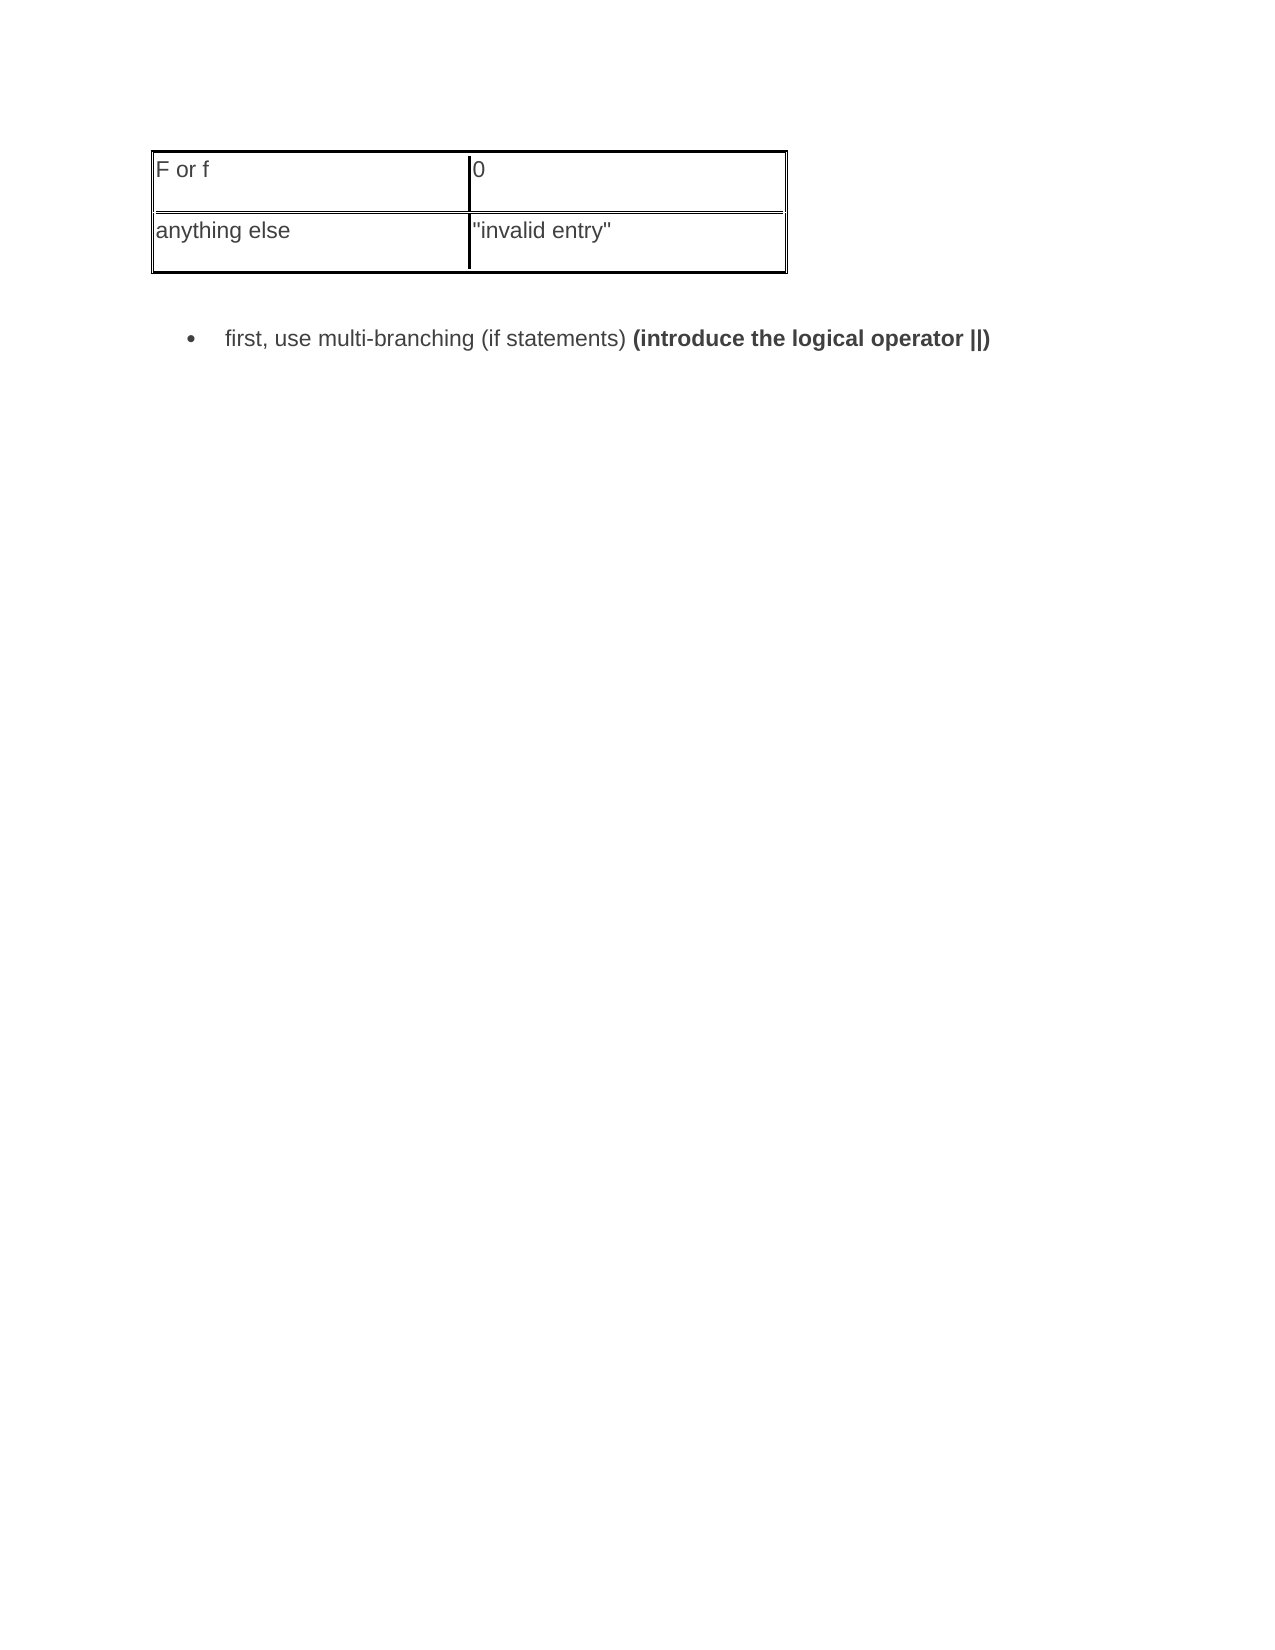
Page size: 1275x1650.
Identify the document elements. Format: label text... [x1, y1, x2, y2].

table_cell "invalid entry" [469, 211, 786, 271]
table_cell 0 [469, 153, 785, 211]
list first, use multi-branching (if statements) (introduce the logical operator ||) [187, 325, 1125, 352]
table_cell anything else [152, 211, 469, 271]
table_cell F or f [154, 153, 469, 211]
